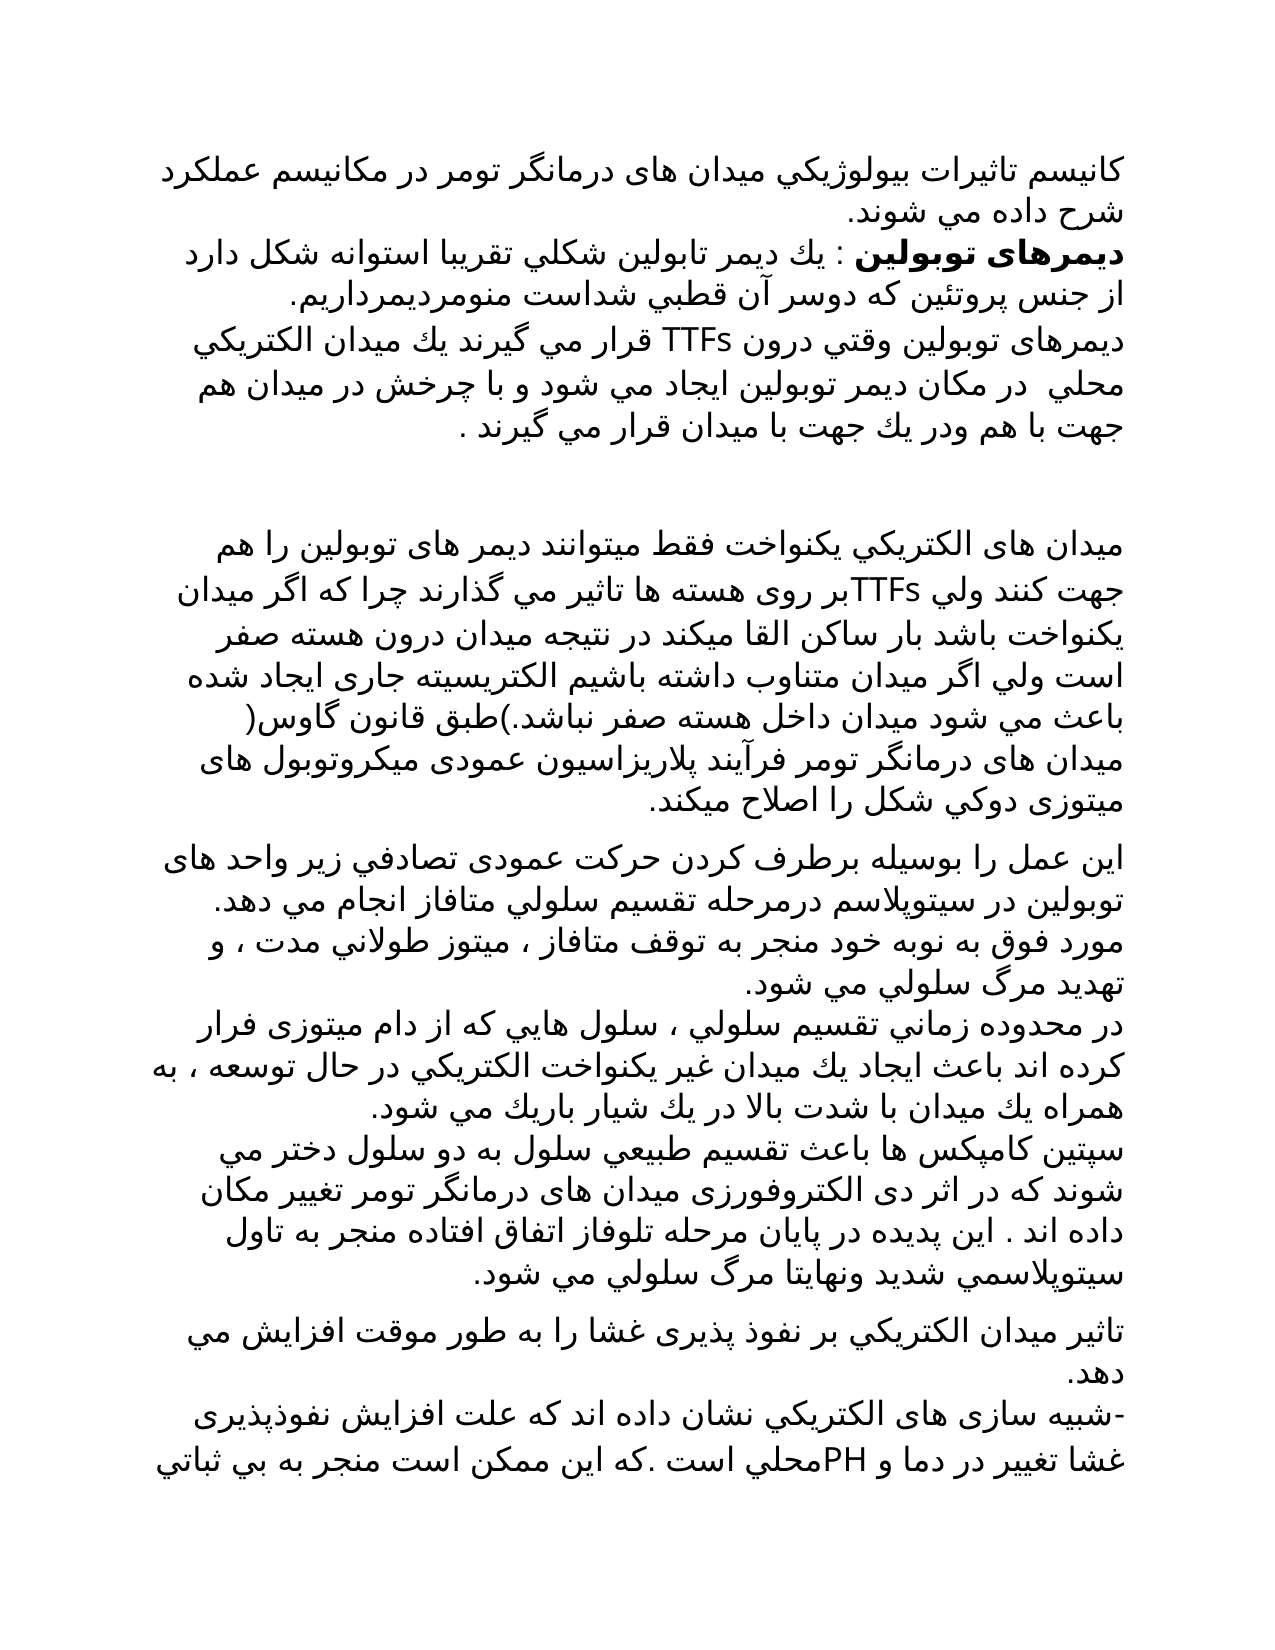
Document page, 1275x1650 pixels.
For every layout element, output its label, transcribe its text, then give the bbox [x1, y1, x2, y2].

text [150, 1311, 1125, 1481]
text ميدان های الكتريكي يكنواخت فقط ميتوانند ديمر های توبولين را هم جهت کنند ولي TTFsبر روی هسته ها تاثير مي گذارند چرا که اگر ميدان يكنواخت باشد بار ساکن القا ميکند در نتيجه ميدان درون هسته صفر است ولي اگر ميدان متناوب داشته باشيم الكتريسيته جاری ايجاد شده باعث مي شود ميدان داخل هسته صفر نباشد.)طبق قانون گاوس( ميدان های درمانگر تومر فرآيند پلاريزاسيون عمودی ميکروتوبول های ميتوزی دوكي شکل را اصلاح ميكند. [150, 524, 1125, 819]
text كانيسم تاثيرات بيولوژيكي ميدان های درمانگر تومر در مكانيسم عملكرد شرح داده مي شوند. ديمرهای توبولين : يك ديمر تابولين شكلي تقريبا استوانه شكل دارد از جنس پروتئين که دوسر آن قطبي شداست منومرديمرداريم. ديمرهای توبولين وقتي درون TTFs قرار مي گيرند يك ميدان الكتريكي محلي در مكان ديمر توبولين ايجاد مي شود و با چرخش در ميدان هم جهت با هم ودر يك جهت با ميدان قرار مي گيرند . [150, 150, 1125, 444]
text اين عمل را بوسيله برطرف كردن حركت عمودی تصادفي زير واحد های توبولين در سيتوپلاسم درمرحله تقسيم سلولي متافاز انجام مي دهد. مورد فوق به نوبه خود منجر به توقف متافاز ، ميتوز طولاني مدت ، و تهديد مرگ سلولي مي شود. در محدوده زماني تقسيم سلولي ، سلول هايي که از دام ميتوزی فرار کرده اند باعث ايجاد يك ميدان غير يكنواخت الكتريكي در حال توسعه ، به همراه يك ميدان با شدت بالا در يك شيار باريك مي شود. سپتين كامپکس ها باعث تقسيم طبيعي سلول به دو سلول دختر مي شوند که در اثر دی الكتروفورزی ميدان های درمانگر تومر تغيير مكان داده اند . اين پديده در پايان مرحله تلوفاز اتفاق افتاده منجر به تاول سيتوپلاسمي شديد ونهايتا مرگ سلولي مي شود. [150, 838, 1125, 1291]
